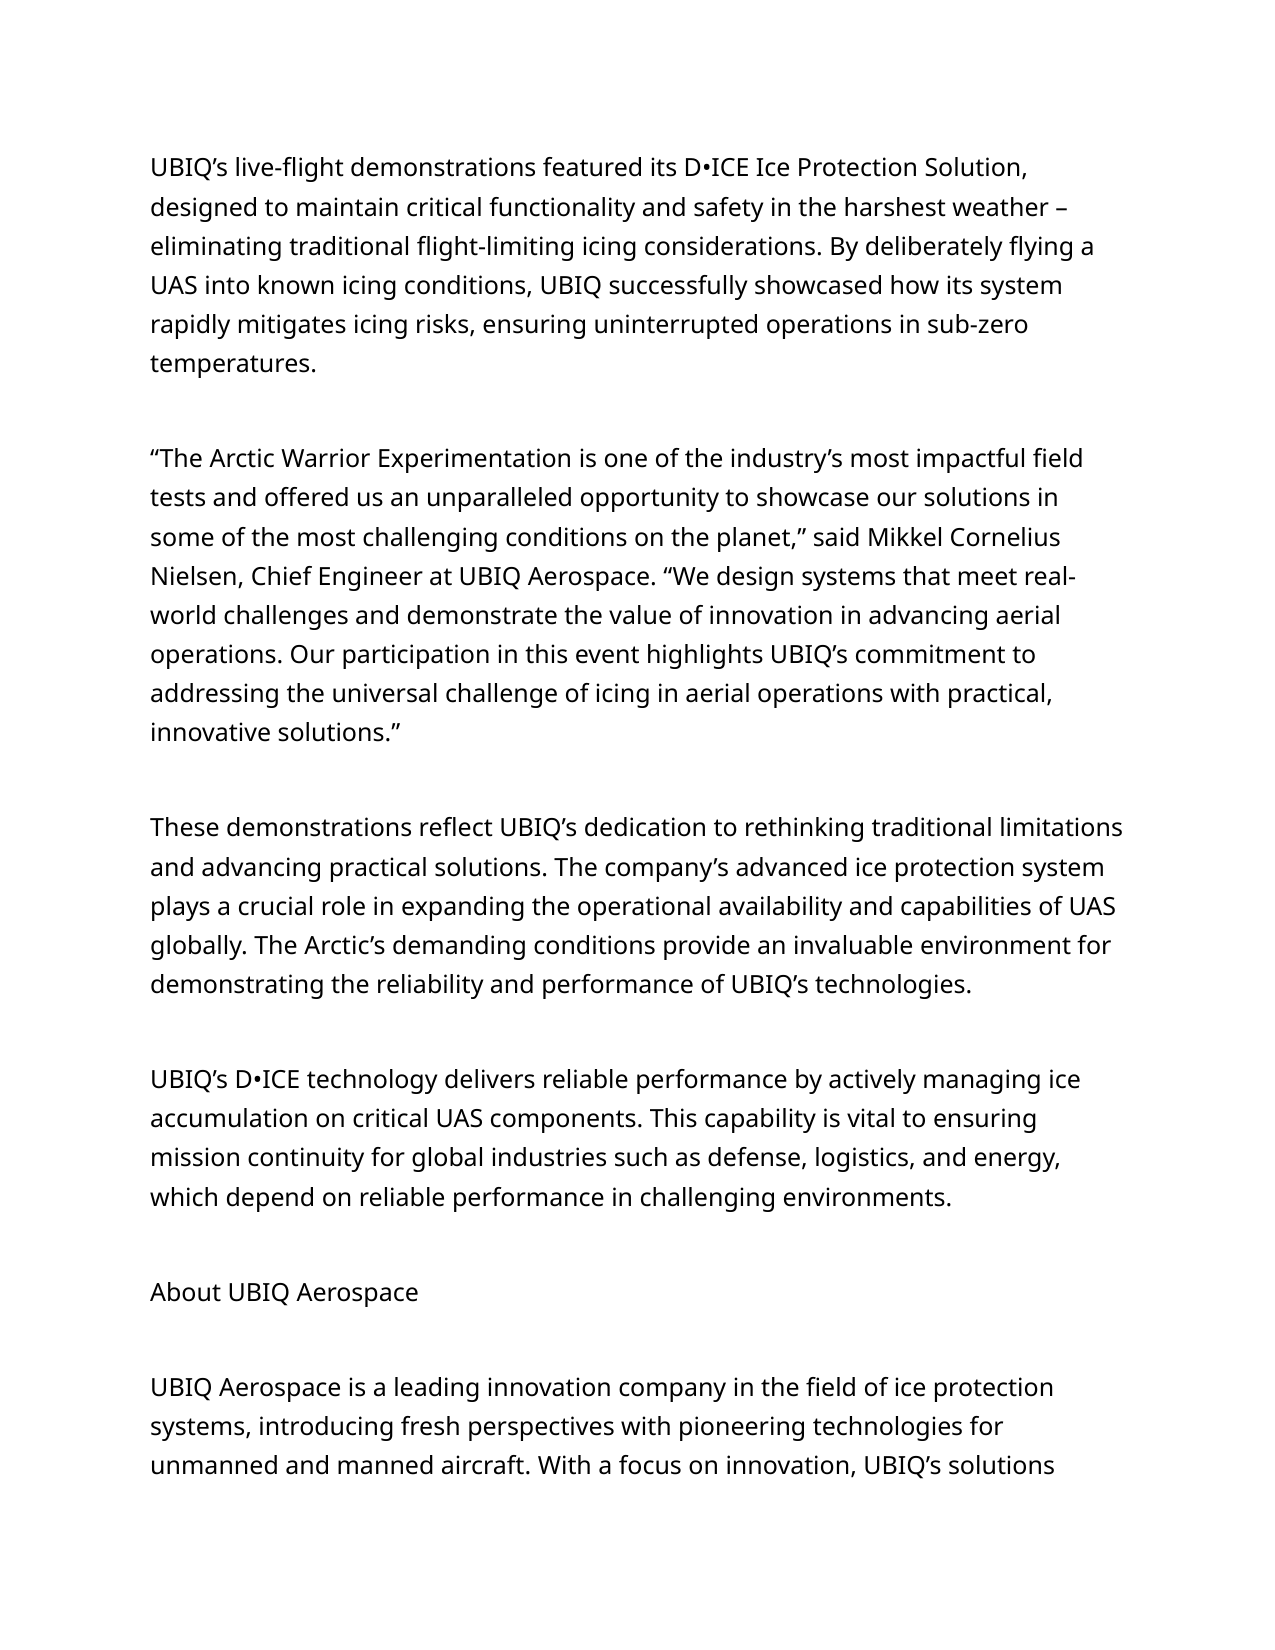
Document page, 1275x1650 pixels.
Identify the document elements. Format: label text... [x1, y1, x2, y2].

text About UBIQ Aerospace [150, 1274, 1125, 1347]
text These demonstrations reflect UBIQ’s dedication to rethinking traditional limitations and advancing practical solutions. The company’s advanced ice protection system plays a crucial role in expanding the operational availability and capabilities of UAS globally. The Arctic’s demanding conditions provide an invaluable environment for demonstrating the reliability and performance of UBIQ’s technologies. [150, 810, 1125, 1040]
text “The Arctic Warrior Experimentation is one of the industry’s most impactful field tests and offered us an unparalleled opportunity to showcase our solutions in some of the most challenging conditions on the planet,” said Mikkel Cornelius Nielsen, Chief Engineer at UBIQ Aerospace. “We design systems that meet real-world challenges and demonstrate the value of innovation in advancing aerial operations. Our participation in this event highlights UBIQ’s commitment to addressing the universal challenge of icing in aerial operations with practical, innovative solutions.” [150, 441, 1125, 788]
text UBIQ’s D•ICE technology delivers reliable performance by actively managing ice accumulation on critical UAS components. This capability is vital to ensuring mission continuity for global industries such as defense, logistics, and energy, which depend on reliable performance in challenging environments. [150, 1062, 1125, 1252]
text UBIQ’s live-flight demonstrations featured its D•ICE Ice Protection Solution, designed to maintain critical functionality and safety in the harshest weather – eliminating traditional flight-limiting icing considerations. By deliberately flying a UAS into known icing conditions, UBIQ successfully showcased how its system rapidly mitigates icing risks, ensuring uninterrupted operations in sub-zero temperatures. [150, 150, 1125, 419]
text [150, 1369, 1125, 1482]
